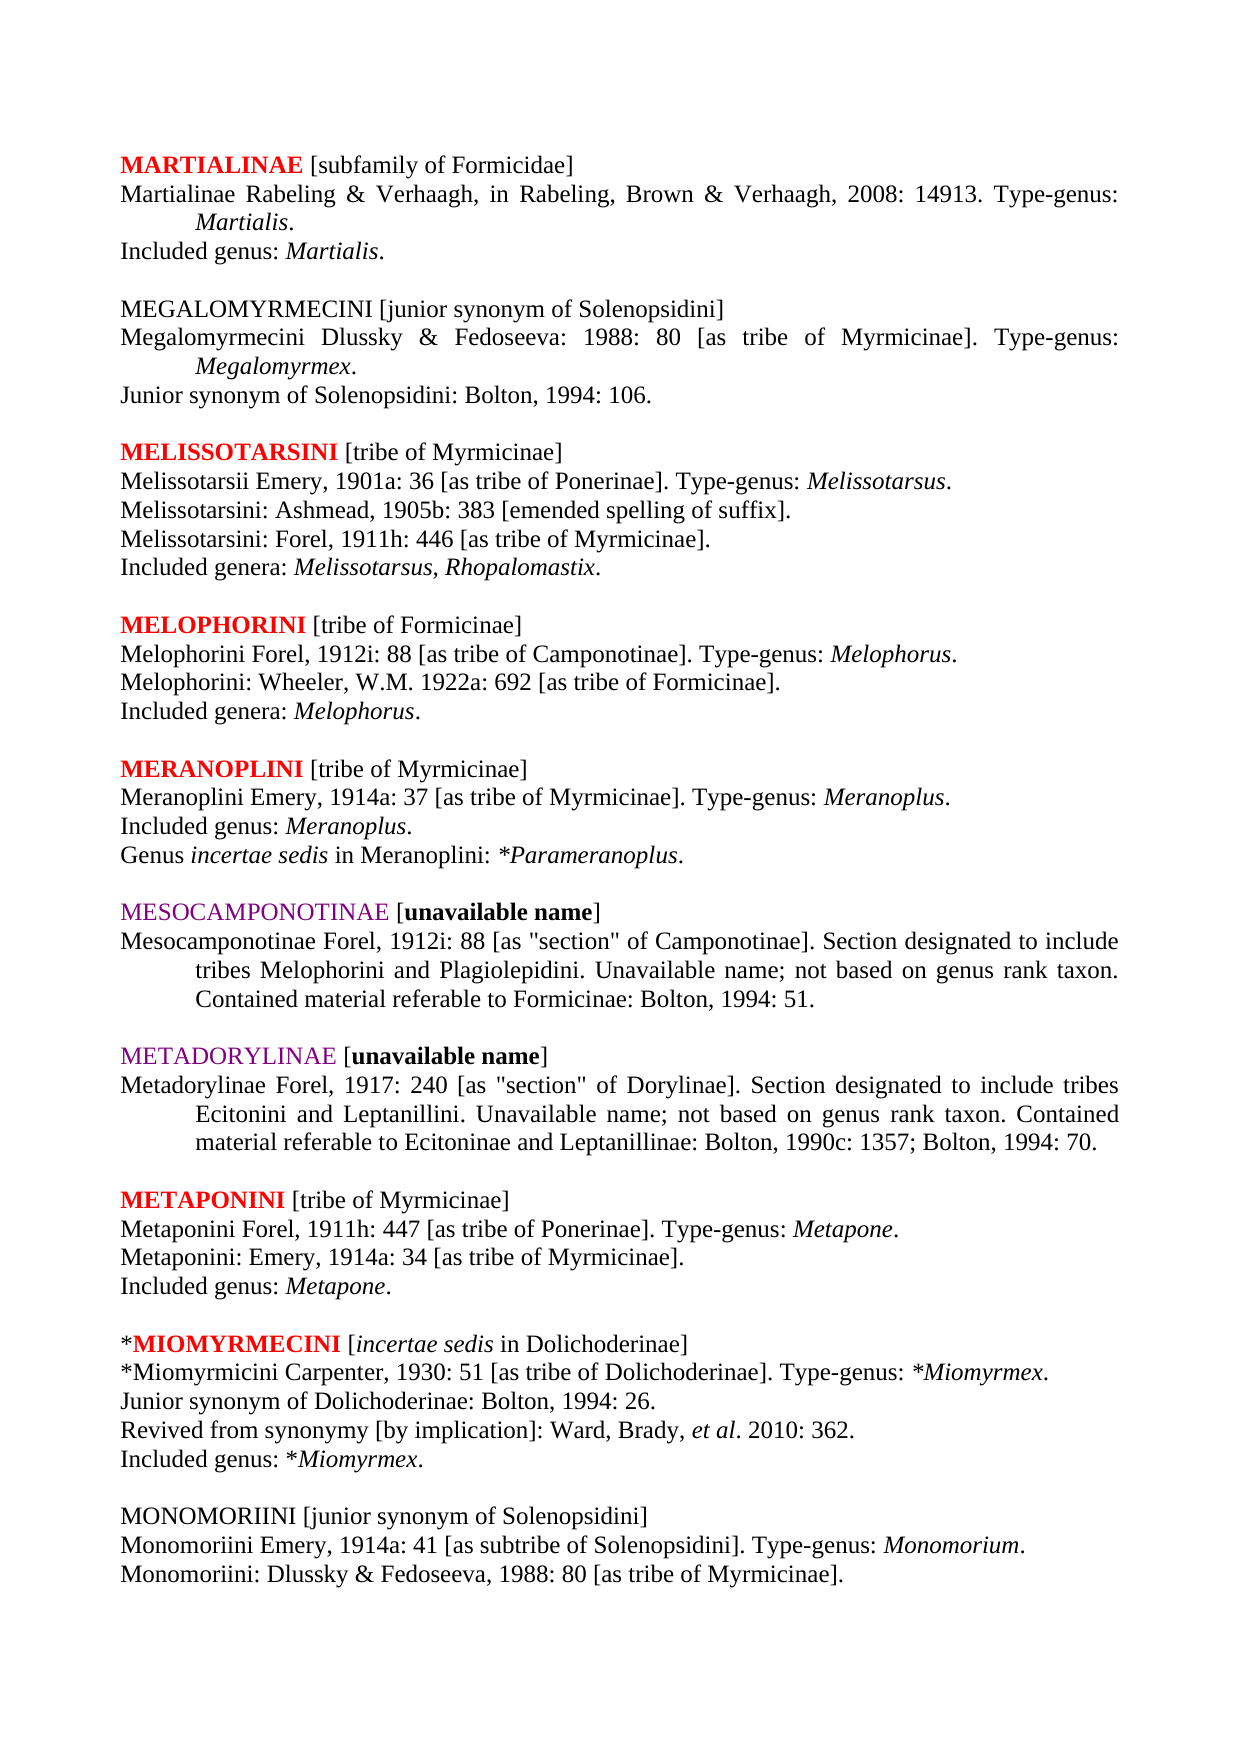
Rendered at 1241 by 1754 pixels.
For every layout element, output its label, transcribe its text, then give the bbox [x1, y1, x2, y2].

text MARTIALINAE [subfamily of Formicidae] [120, 150, 1120, 179]
text Monomoriini Emery, 1914a: 41 [as subtribe of Solenopsidini]. Type-genus: Monomorium. [120, 1530, 1120, 1559]
text Monomoriini: Dlussky & Fedoseeva, 1988: 80 [as tribe of Myrmicinae]. [120, 1559, 1120, 1587]
text METADORYLINAE [unavailable name] [120, 1041, 1120, 1070]
text Genus incertae sedis in Meranoplini: *Parameranoplus. [120, 840, 1120, 869]
text Megalomyrmecini Dlussky & Fedoseeva: 1988: 80 [as tribe of Myrmicinae]. Type-genus: Megalomyrmex. [120, 322, 1120, 380]
text Melissotarsii Emery, 1901a: 36 [as tribe of Ponerinae]. Type-genus: Melissotarsus. [120, 466, 1120, 495]
text MONOMORIINI [junior synonym of Solenopsidini] [120, 1501, 1120, 1530]
text MESOCAMPONOTINAE [unavailable name] [120, 897, 1120, 926]
text MEGALOMYRMECINI [junior synonym of Solenopsidini] [120, 294, 1120, 322]
text METAPONINI [tribe of Myrmicinae] [120, 1185, 1120, 1214]
text Included genus: Martialis. [120, 236, 1120, 265]
text Revived from synonymy [by implication]: Ward, Brady, et al. 2010: 362. [120, 1415, 1120, 1444]
text *MIOMYRMECINI [incertae sedis in Dolichoderinae] [120, 1329, 1120, 1357]
text Metaponini: Emery, 1914a: 34 [as tribe of Myrmicinae]. [120, 1242, 1120, 1271]
text Mesocamponotinae Forel, 1912i: 88 [as "section" of Camponotinae]. Section designated to include tribes Melophorini and Plagiolepidini. Unavailable name; not based on genus rank taxon. Contained material referable to Formicinae: Bolton, 1994: 51. [120, 926, 1120, 1012]
text Junior synonym of Solenopsidini: Bolton, 1994: 106. [120, 380, 1120, 409]
text Melophorini: Wheeler, W.M. 1922a: 692 [as tribe of Formicinae]. [120, 667, 1120, 696]
text Martialinae Rabeling & Verhaagh, in Rabeling, Brown & Verhaagh, 2008: 14913. Type-genus: Martialis. [120, 179, 1120, 236]
text MELISSOTARSINI [tribe of Myrmicinae] [120, 437, 1120, 466]
text Junior synonym of Dolichoderinae: Bolton, 1994: 26. [120, 1386, 1120, 1415]
text Metaponini Forel, 1911h: 447 [as tribe of Ponerinae]. Type-genus: Metapone. [120, 1214, 1120, 1242]
text MELOPHORINI [tribe of Formicinae] [120, 610, 1120, 639]
text Metadorylinae Forel, 1917: 240 [as "section" of Dorylinae]. Section designated to include tribes Ecitonini and Leptanillini. Unavailable name; not based on genus rank taxon. Contained material referable to Ecitoninae and Leptanillinae: Bolton, 1990c: 1357; Bolton, 1994: 70. [120, 1070, 1120, 1156]
text MERANOPLINI [tribe of Myrmicinae] [120, 754, 1120, 782]
text Included genus: Meranoplus. [120, 811, 1120, 840]
text Included genera: Melissotarsus, Rhopalomastix. [120, 552, 1120, 581]
text Melophorini Forel, 1912i: 88 [as tribe of Camponotinae]. Type-genus: Melophorus. [120, 639, 1120, 667]
text Meranoplini Emery, 1914a: 37 [as tribe of Myrmicinae]. Type-genus: Meranoplus. [120, 782, 1120, 811]
text Included genera: Melophorus. [120, 696, 1120, 725]
text *Miomyrmicini Carpenter, 1930: 51 [as tribe of Dolichoderinae]. Type-genus: *Miomyrmex. [120, 1357, 1120, 1386]
text Included genus: *Miomyrmex. [120, 1444, 1120, 1472]
text Melissotarsini: Forel, 1911h: 446 [as tribe of Myrmicinae]. [120, 524, 1120, 552]
text Included genus: Metapone. [120, 1271, 1120, 1300]
text Melissotarsini: Ashmead, 1905b: 383 [emended spelling of suffix]. [120, 495, 1120, 524]
